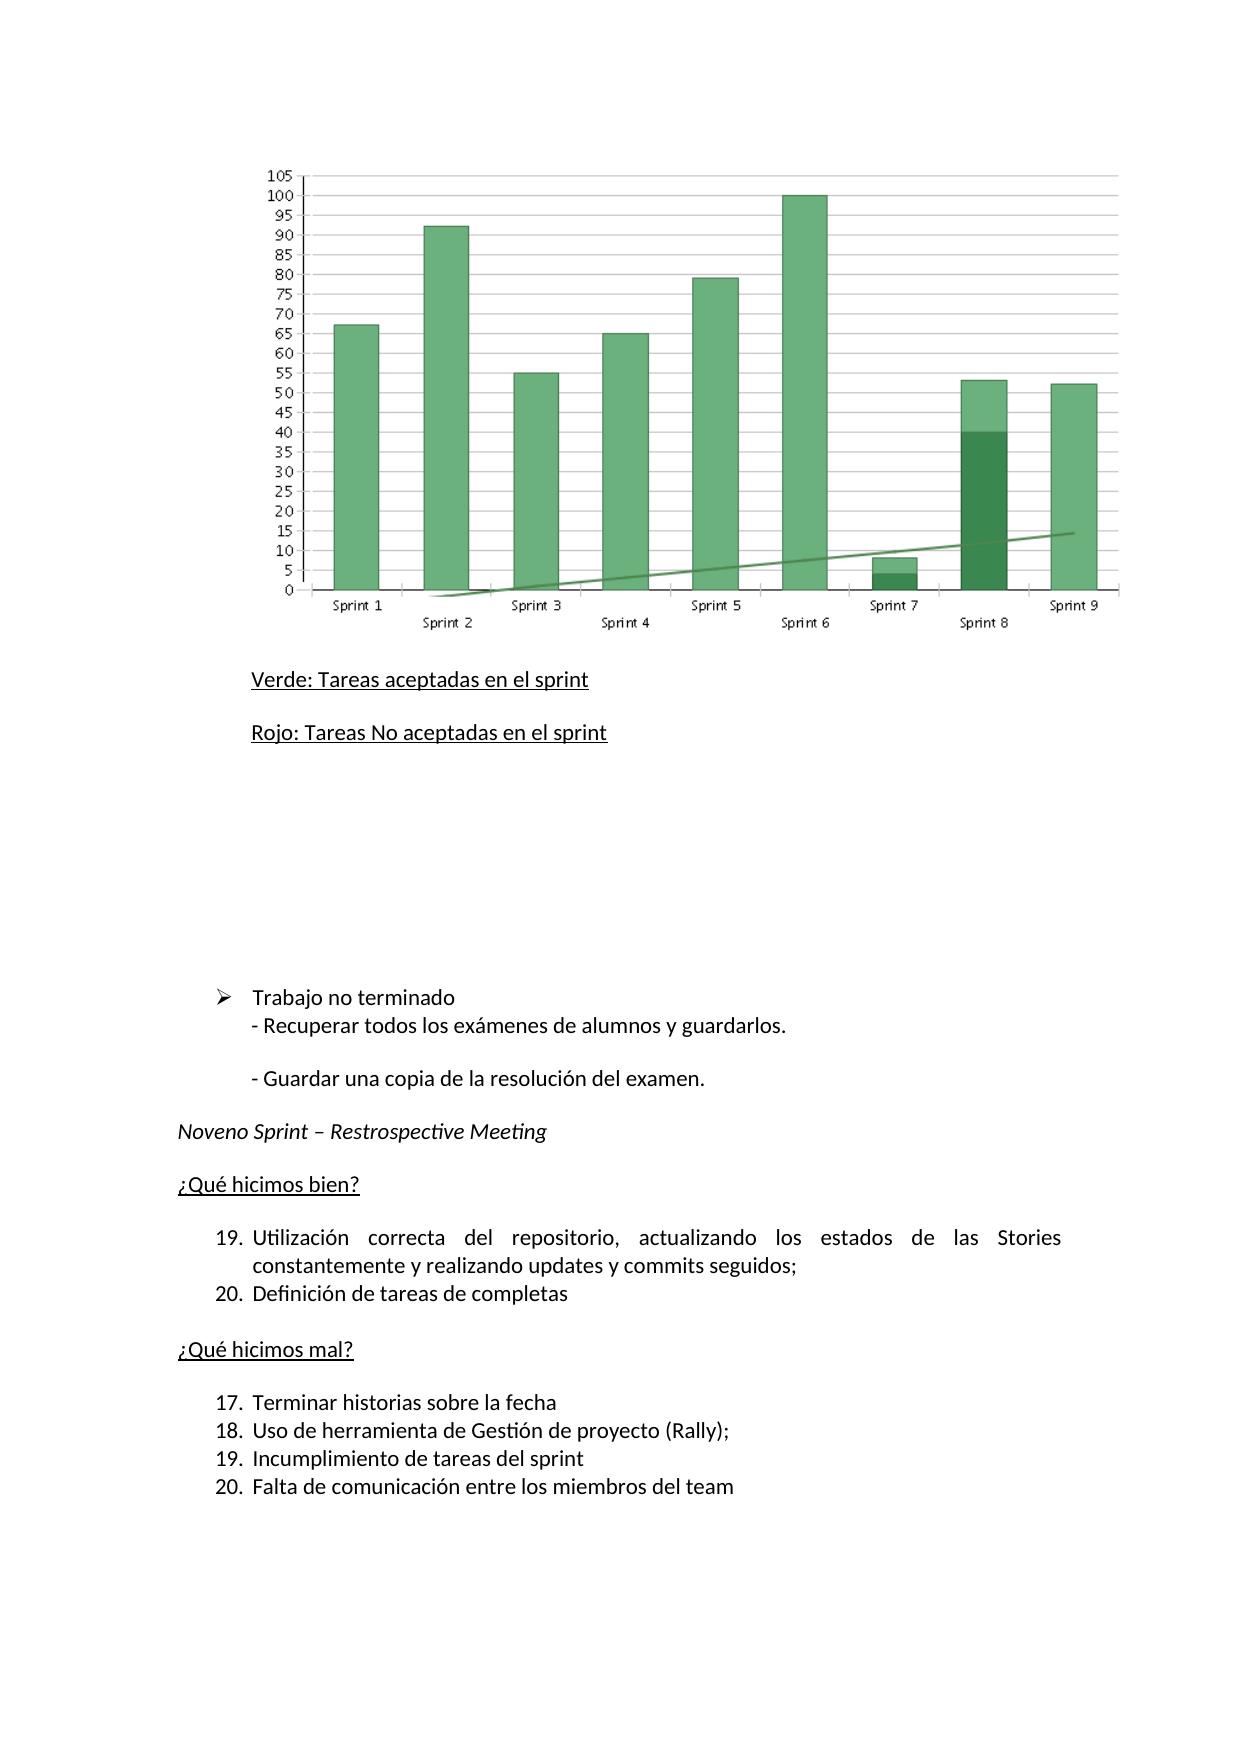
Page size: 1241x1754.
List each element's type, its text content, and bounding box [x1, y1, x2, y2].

list Utilización correcta del repositorio, actualizando los estados de las Stories constantemente y realizando updates y commits seguidos; [215, 1223, 1063, 1279]
text ¿Qué hicimos bien? [177, 1170, 1063, 1198]
text - Recuperar todos los exámenes de alumnos y guardarlos. [251, 1011, 1063, 1039]
list Trabajo no terminado [215, 983, 1063, 1011]
text ¿Qué hicimos mal? [177, 1335, 1063, 1363]
picture [251, 147, 1137, 640]
text Verde: Tareas aceptadas en el sprint [251, 665, 1063, 693]
list Terminar historias sobre la fecha [215, 1388, 1063, 1416]
list Definición de tareas de completas [215, 1279, 1063, 1307]
text Rojo: Tareas No aceptadas en el sprint [251, 718, 1063, 746]
list Uso de herramienta de Gestión de proyecto (Rally); [215, 1416, 1063, 1444]
list Incumplimiento de tareas del sprint [215, 1444, 1063, 1472]
text Noveno Sprint – Restrospective Meeting [177, 1117, 1063, 1145]
text - Guardar una copia de la resolución del examen. [177, 1064, 1063, 1092]
list Falta de comunicación entre los miembros del team [215, 1472, 1063, 1500]
